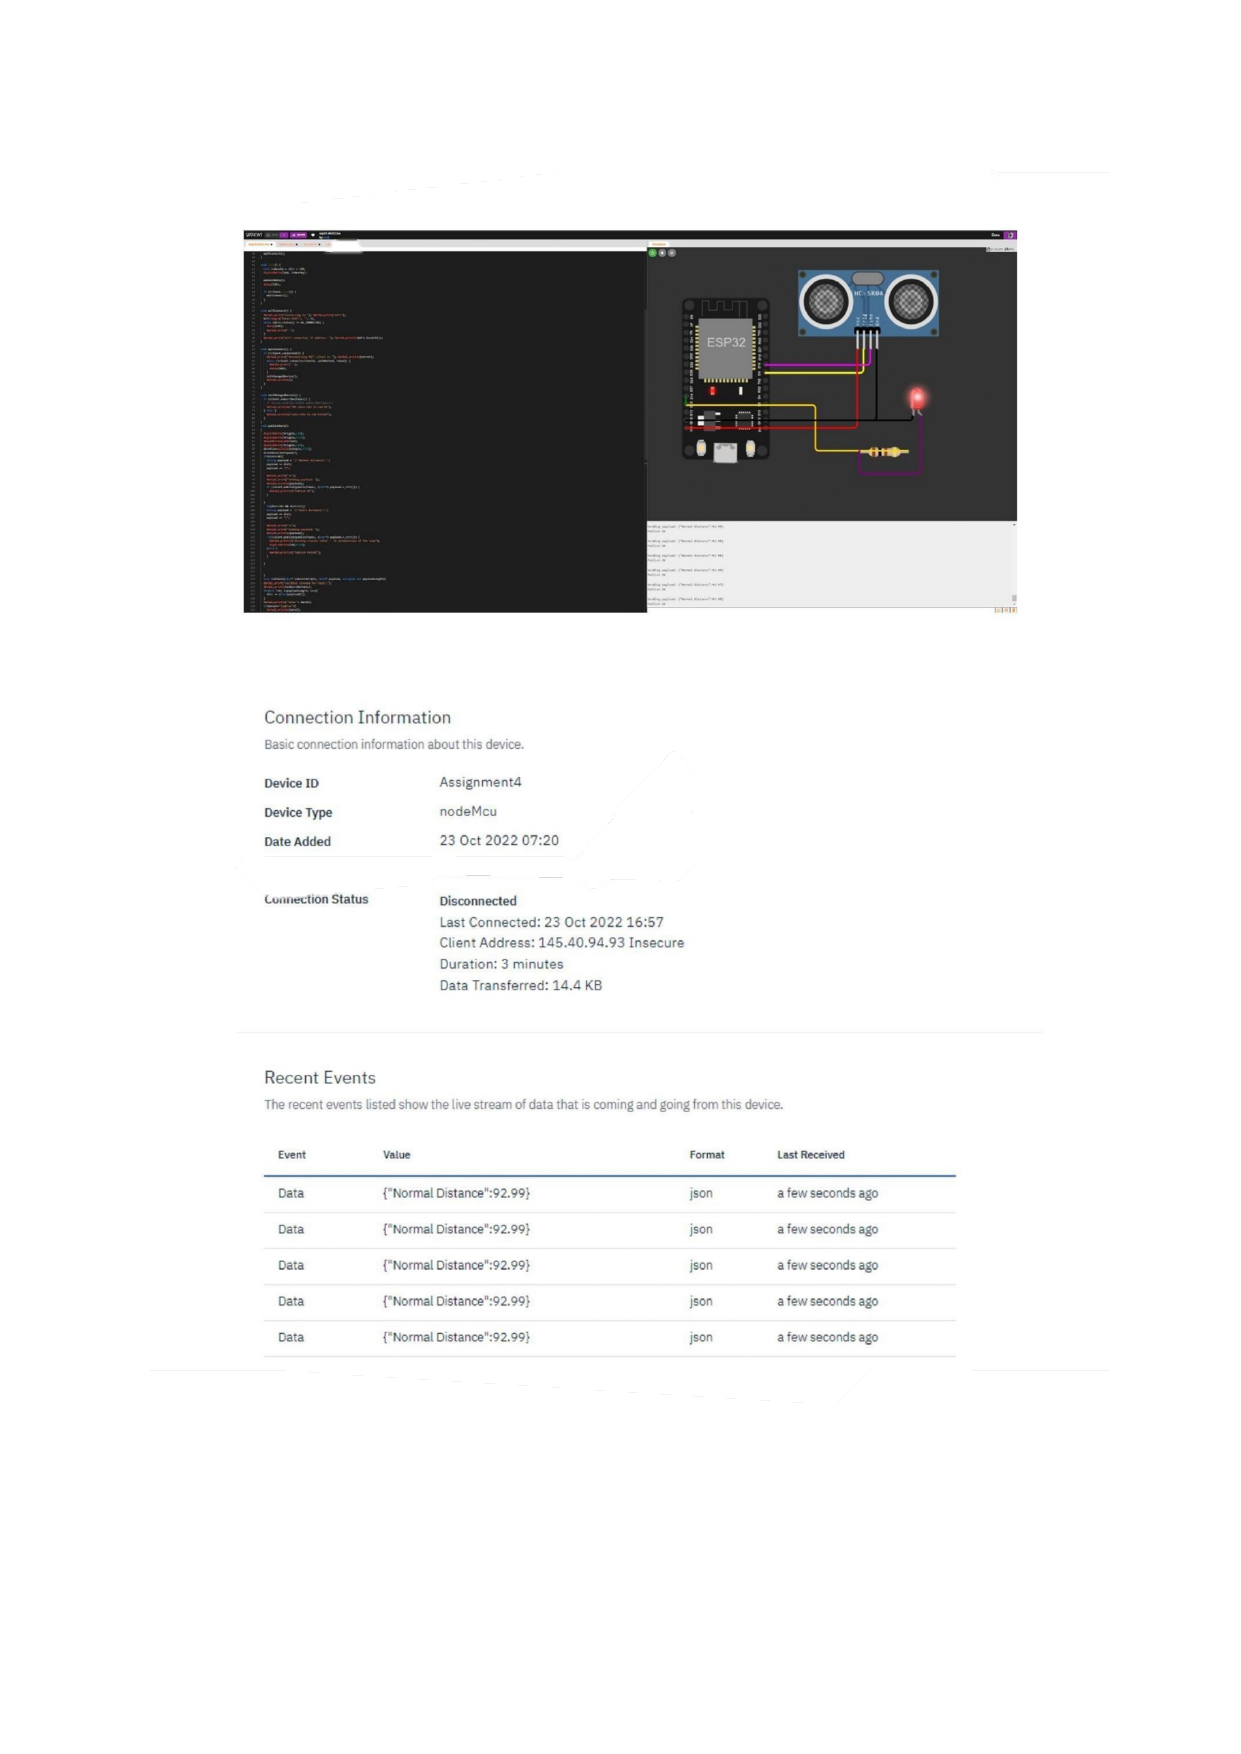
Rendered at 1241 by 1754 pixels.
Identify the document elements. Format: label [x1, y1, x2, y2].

picture [150, 150, 1110, 1508]
